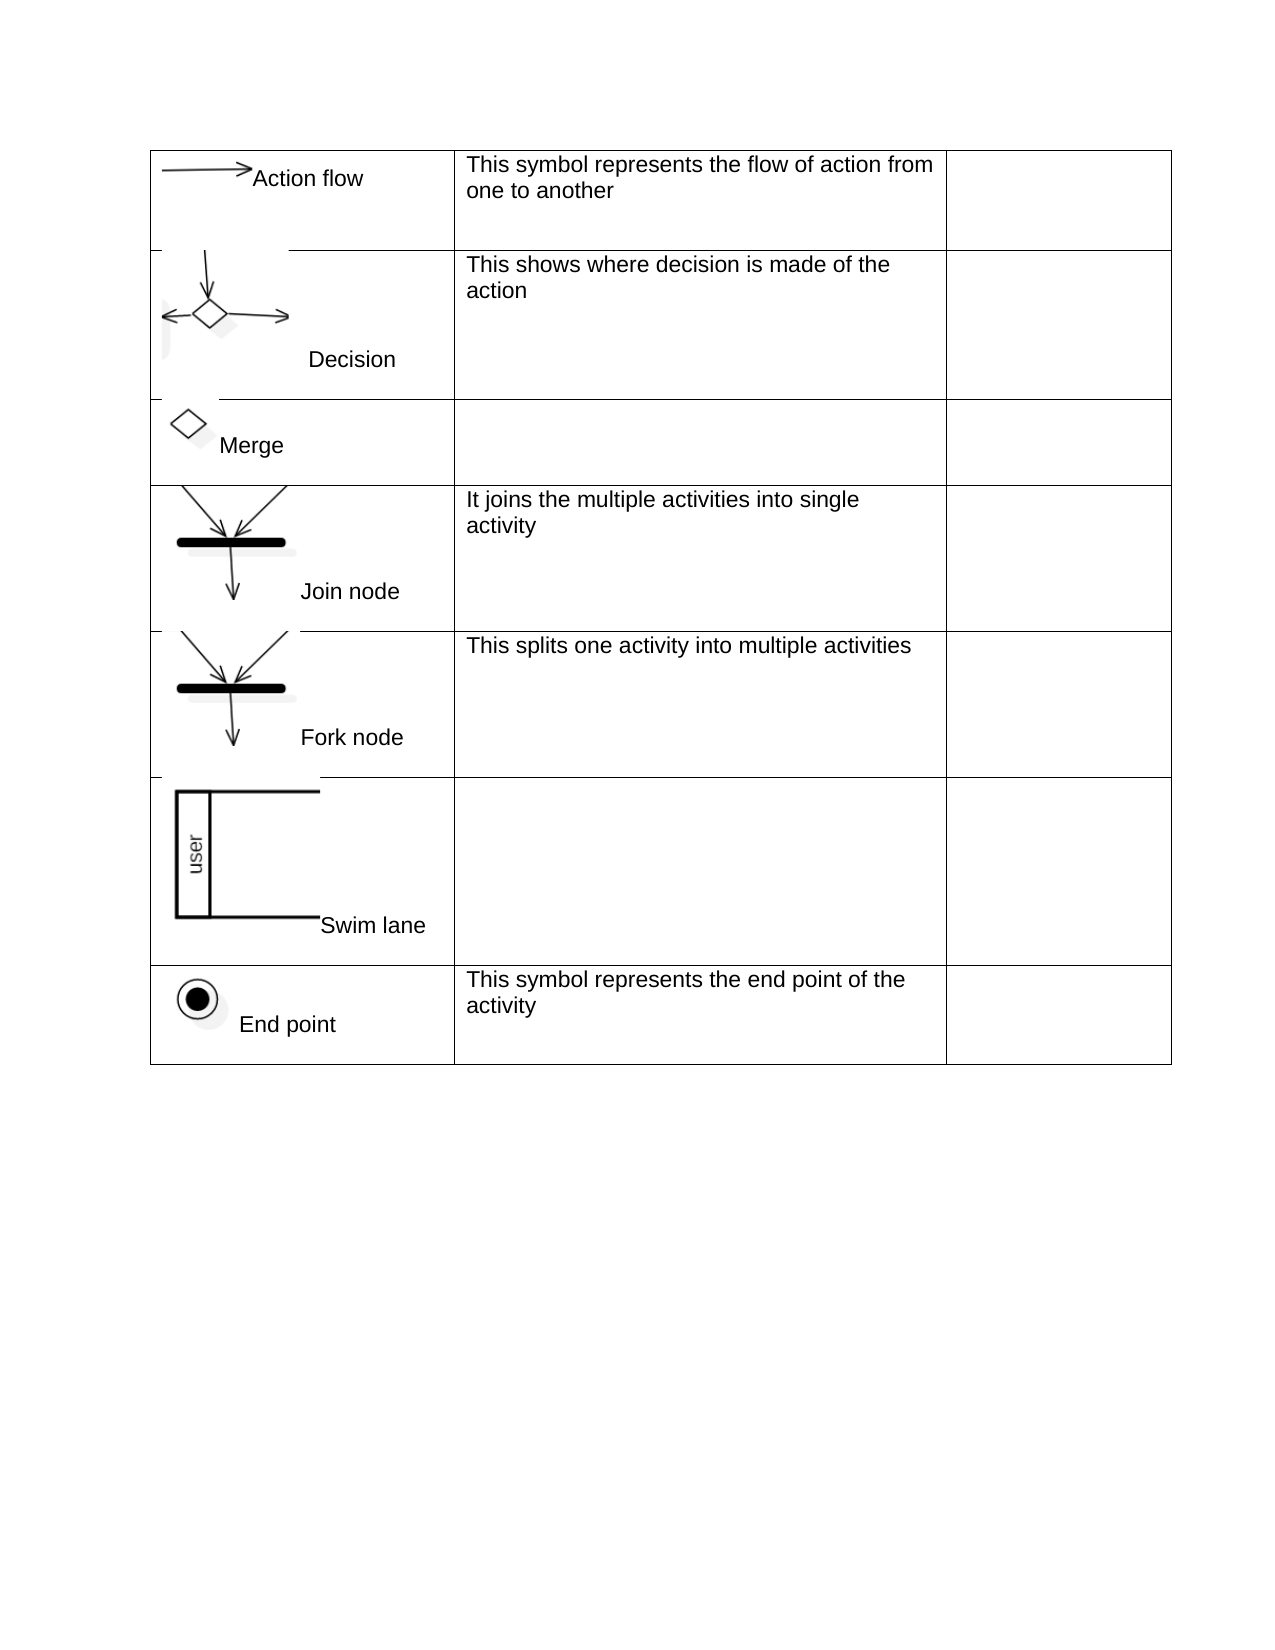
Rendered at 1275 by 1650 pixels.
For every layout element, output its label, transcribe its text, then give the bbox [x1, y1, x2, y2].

table_cell It joins the multiple activities into single activity [455, 486, 946, 631]
table_cell Merge [151, 400, 454, 485]
picture [161, 631, 301, 746]
picture [161, 486, 301, 600]
table_cell Fork node [151, 632, 454, 777]
table_cell [455, 778, 946, 965]
table_cell Swim lane [151, 778, 454, 965]
table_cell This shows where decision is made of the action [455, 251, 946, 398]
picture [161, 250, 289, 368]
table_cell Decision [151, 251, 454, 398]
picture [161, 777, 321, 934]
picture [161, 151, 253, 187]
table_cell [947, 151, 1171, 249]
table_cell Action flow [151, 151, 454, 249]
table_cell [947, 778, 1171, 965]
table_cell This symbol represents the flow of action from one to another [455, 151, 946, 249]
table_cell This symbol represents the end point of the activity [455, 966, 946, 1064]
table_cell [455, 400, 946, 485]
table_cell Join node [151, 486, 454, 631]
table_cell [947, 486, 1171, 631]
table_cell [947, 251, 1171, 398]
table_cell [947, 400, 1171, 485]
table_cell This splits one activity into multiple activities [455, 632, 946, 777]
table_cell [947, 966, 1171, 1064]
table_cell [947, 632, 1171, 777]
picture [161, 399, 219, 454]
picture [161, 966, 239, 1033]
table_cell End point [151, 966, 454, 1064]
